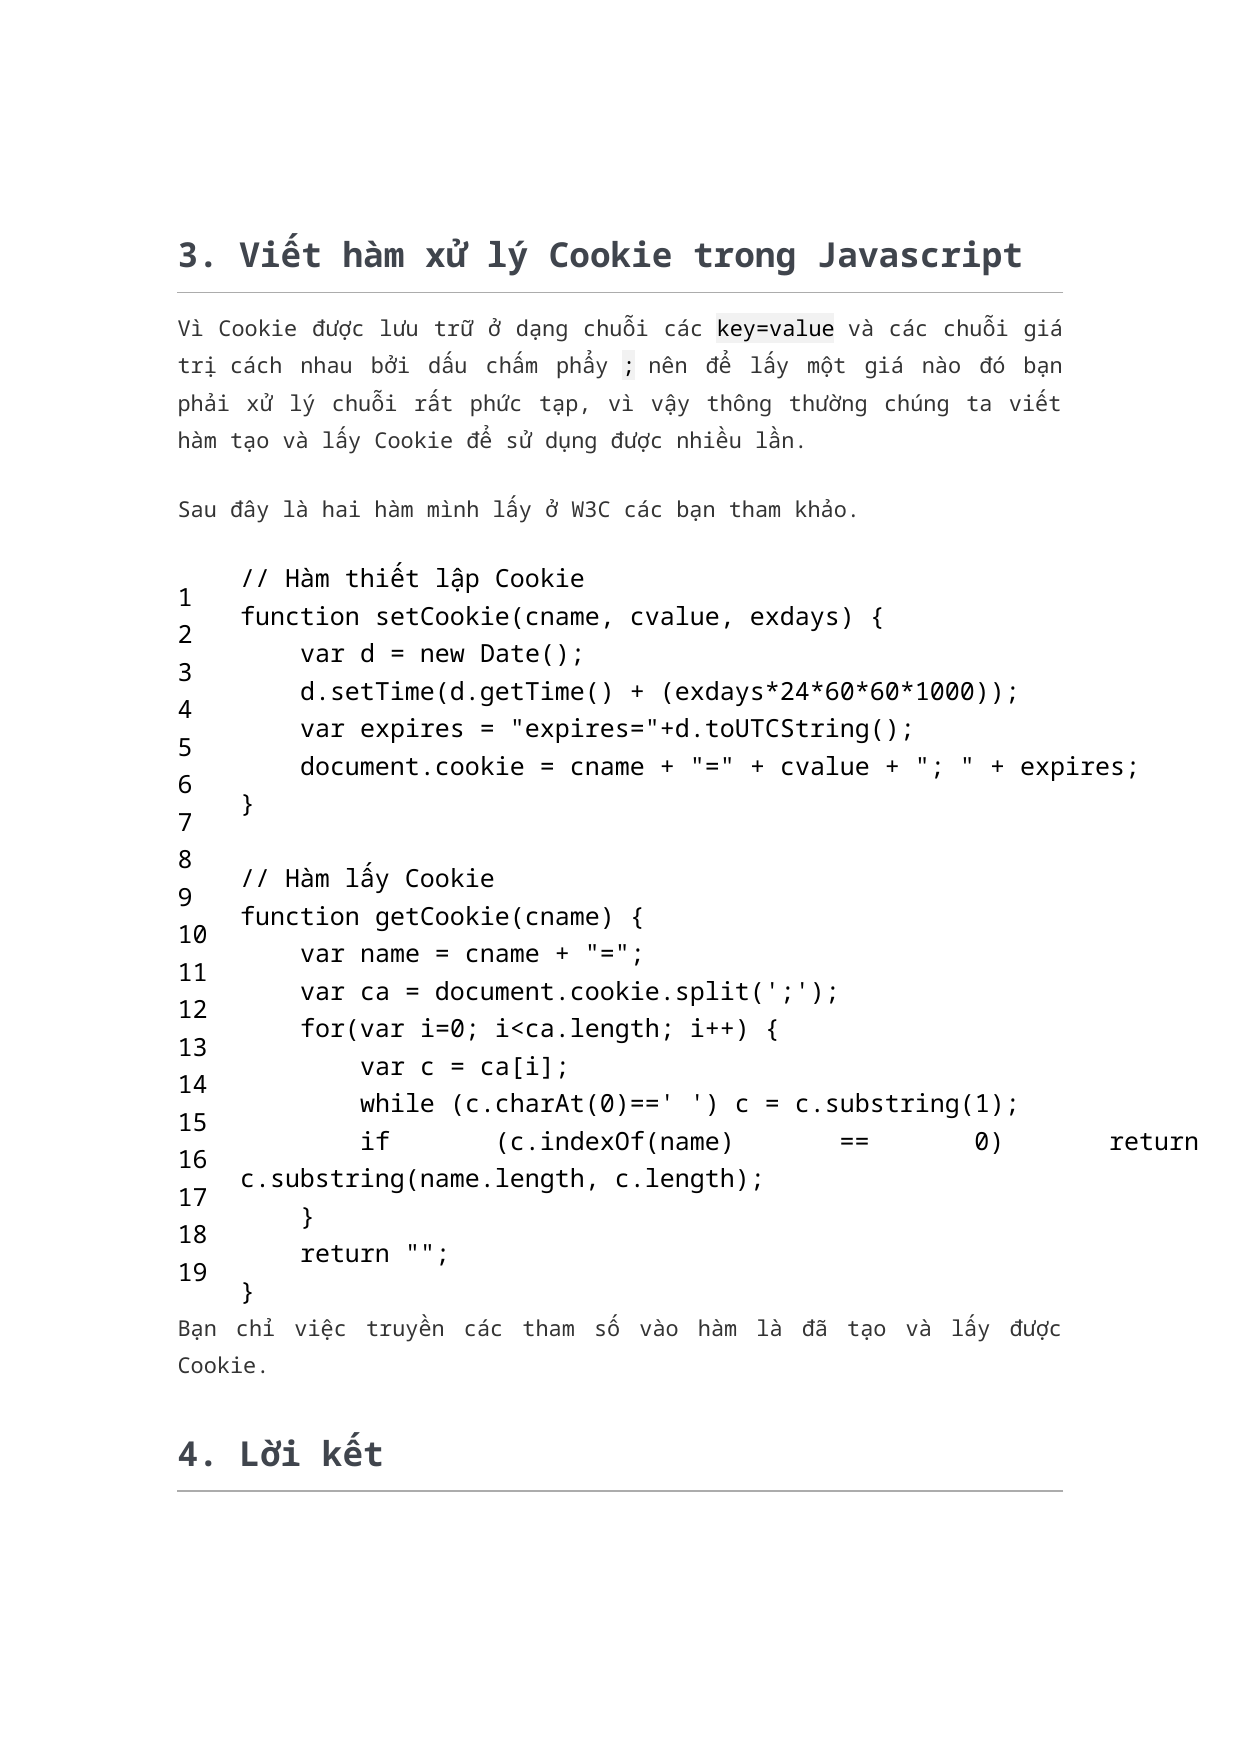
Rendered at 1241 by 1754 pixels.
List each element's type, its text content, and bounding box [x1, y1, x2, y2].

text 4. Lời kết [177, 1415, 1063, 1490]
text Sau đây là hai hàm mình lấy ở W3C các bạn tham khảo. [177, 490, 1063, 528]
table_header // Hàm thiết lập Cookie function setCookie(cname, cvalue, exdays) { var d = new Date(); d.setTime(d.getTime() + (exdays*24*60*60*1000)); var expires = "expires="+d.toUTCString(); document.cookie = cname + "=" + cvalue + "; " + expires; } // Hàm lấy Cookie function getCookie(cname) { var name = cname + "="; var ca = document.cookie.split(';'); for(var i=0; i<ca.length; i++) { var c = ca[i]; while (c.charAt(0)==' ') c = c.substring(1); if (c.indexOf(name) == 0) return c.substring(name.length, c.length); } return ""; } [240, 559, 1199, 1309]
text Bạn chỉ việc truyền các tham số vào hàm là đã tạo và lấy được Cookie. [177, 1309, 1063, 1384]
text 3. Viết hàm xử lý Cookie trong Javascript [177, 217, 1063, 292]
text Vì Cookie được lưu trữ ở dạng chuỗi các key=value và các chuỗi giá trị cách nhau bởi dấu chấm phẩy ; nên để lấy một giá nào đó bạn phải xử lý chuỗi rất phức tạp, vì vậy thông thường chúng ta viết hàm tạo và lấy Cookie để sử dụng được nhiều lần. [177, 309, 1063, 459]
table_header 1 2 3 4 5 6 7 8 9 10 11 12 13 14 15 16 17 18 19 [177, 559, 240, 1309]
